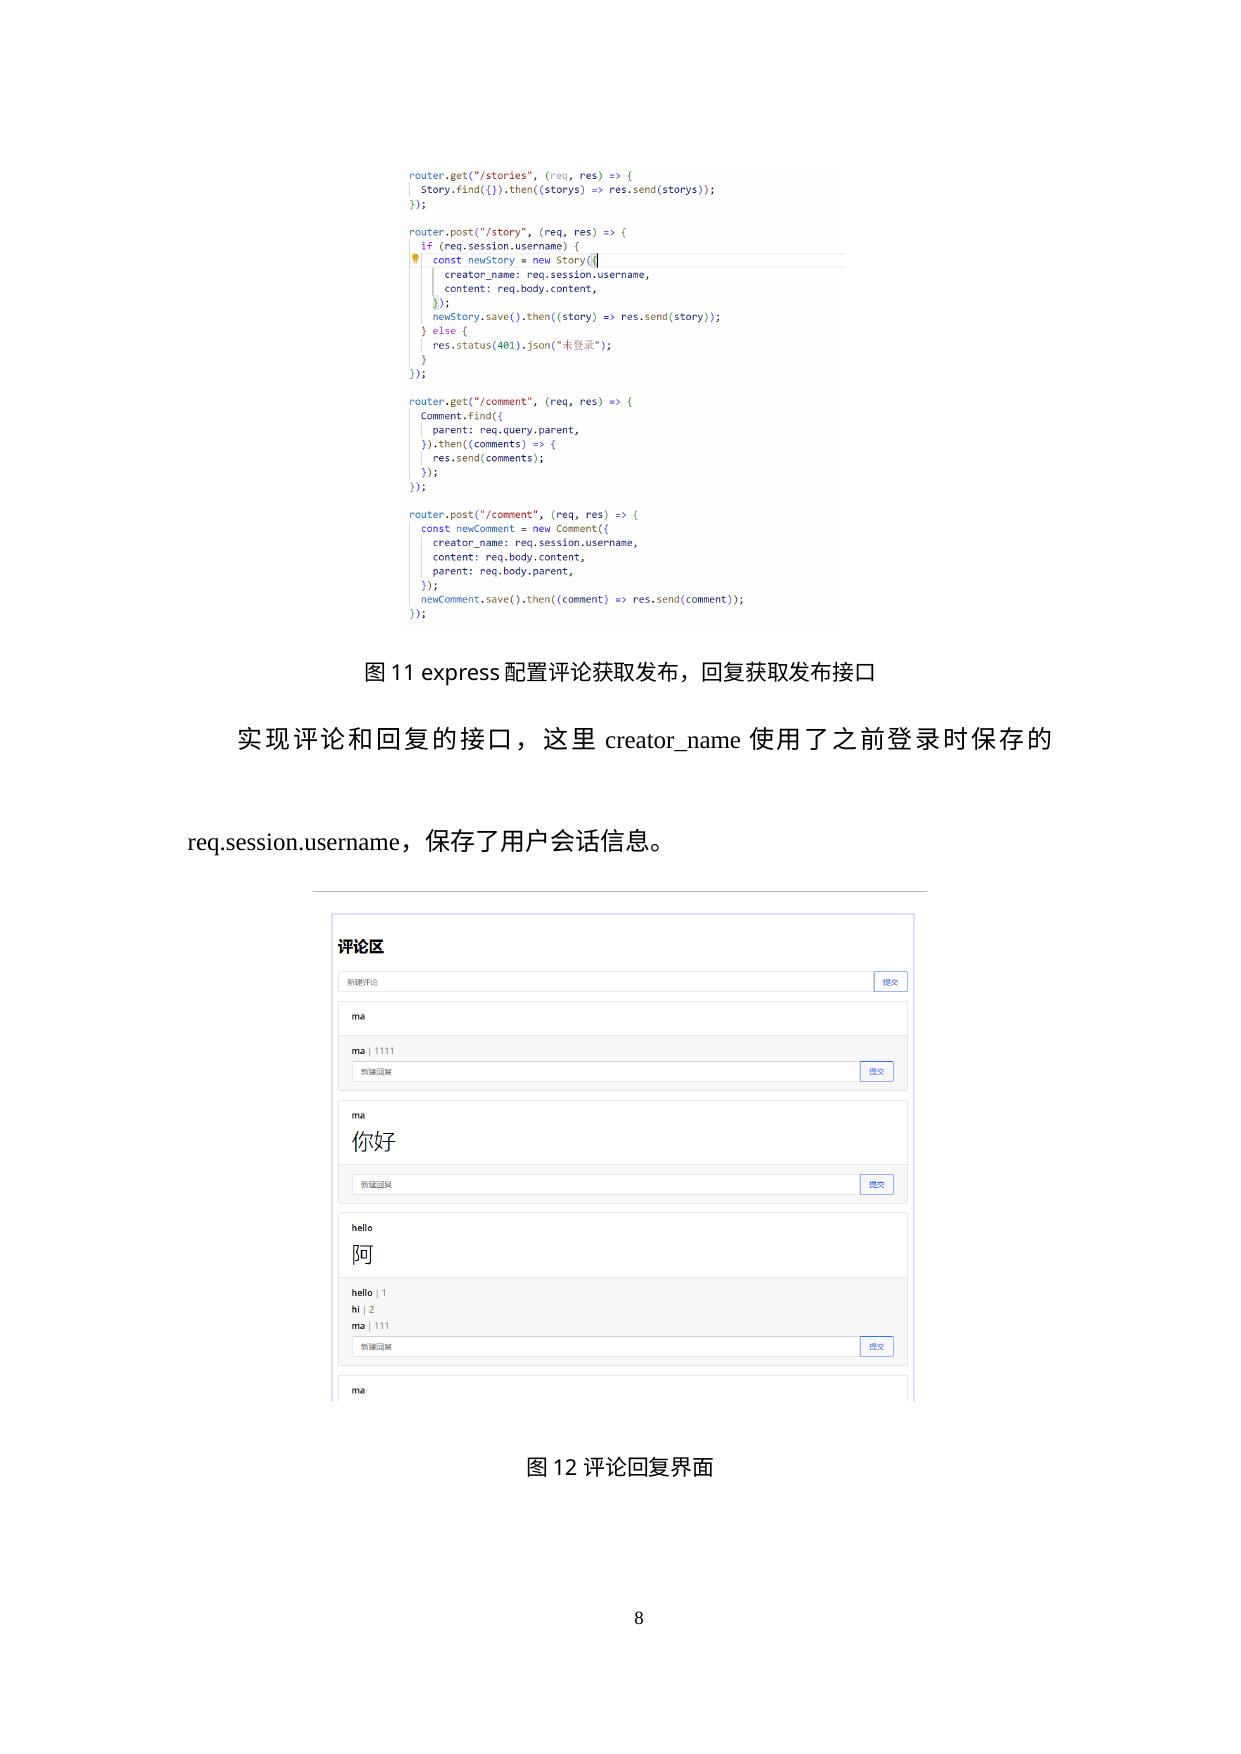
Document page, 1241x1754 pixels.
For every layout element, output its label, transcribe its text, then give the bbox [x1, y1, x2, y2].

text 图11 express配置评论获取发布，回复获取发布接口 [187, 654, 1053, 688]
text 图12 评论回复界面 [187, 1449, 1053, 1483]
text 实现评论和回复的接口，这里creator_name使用了之前登录时保存的req.session.username，保存了用户会话信息。 [187, 703, 1053, 873]
picture [312, 891, 928, 1402]
picture [394, 163, 846, 633]
